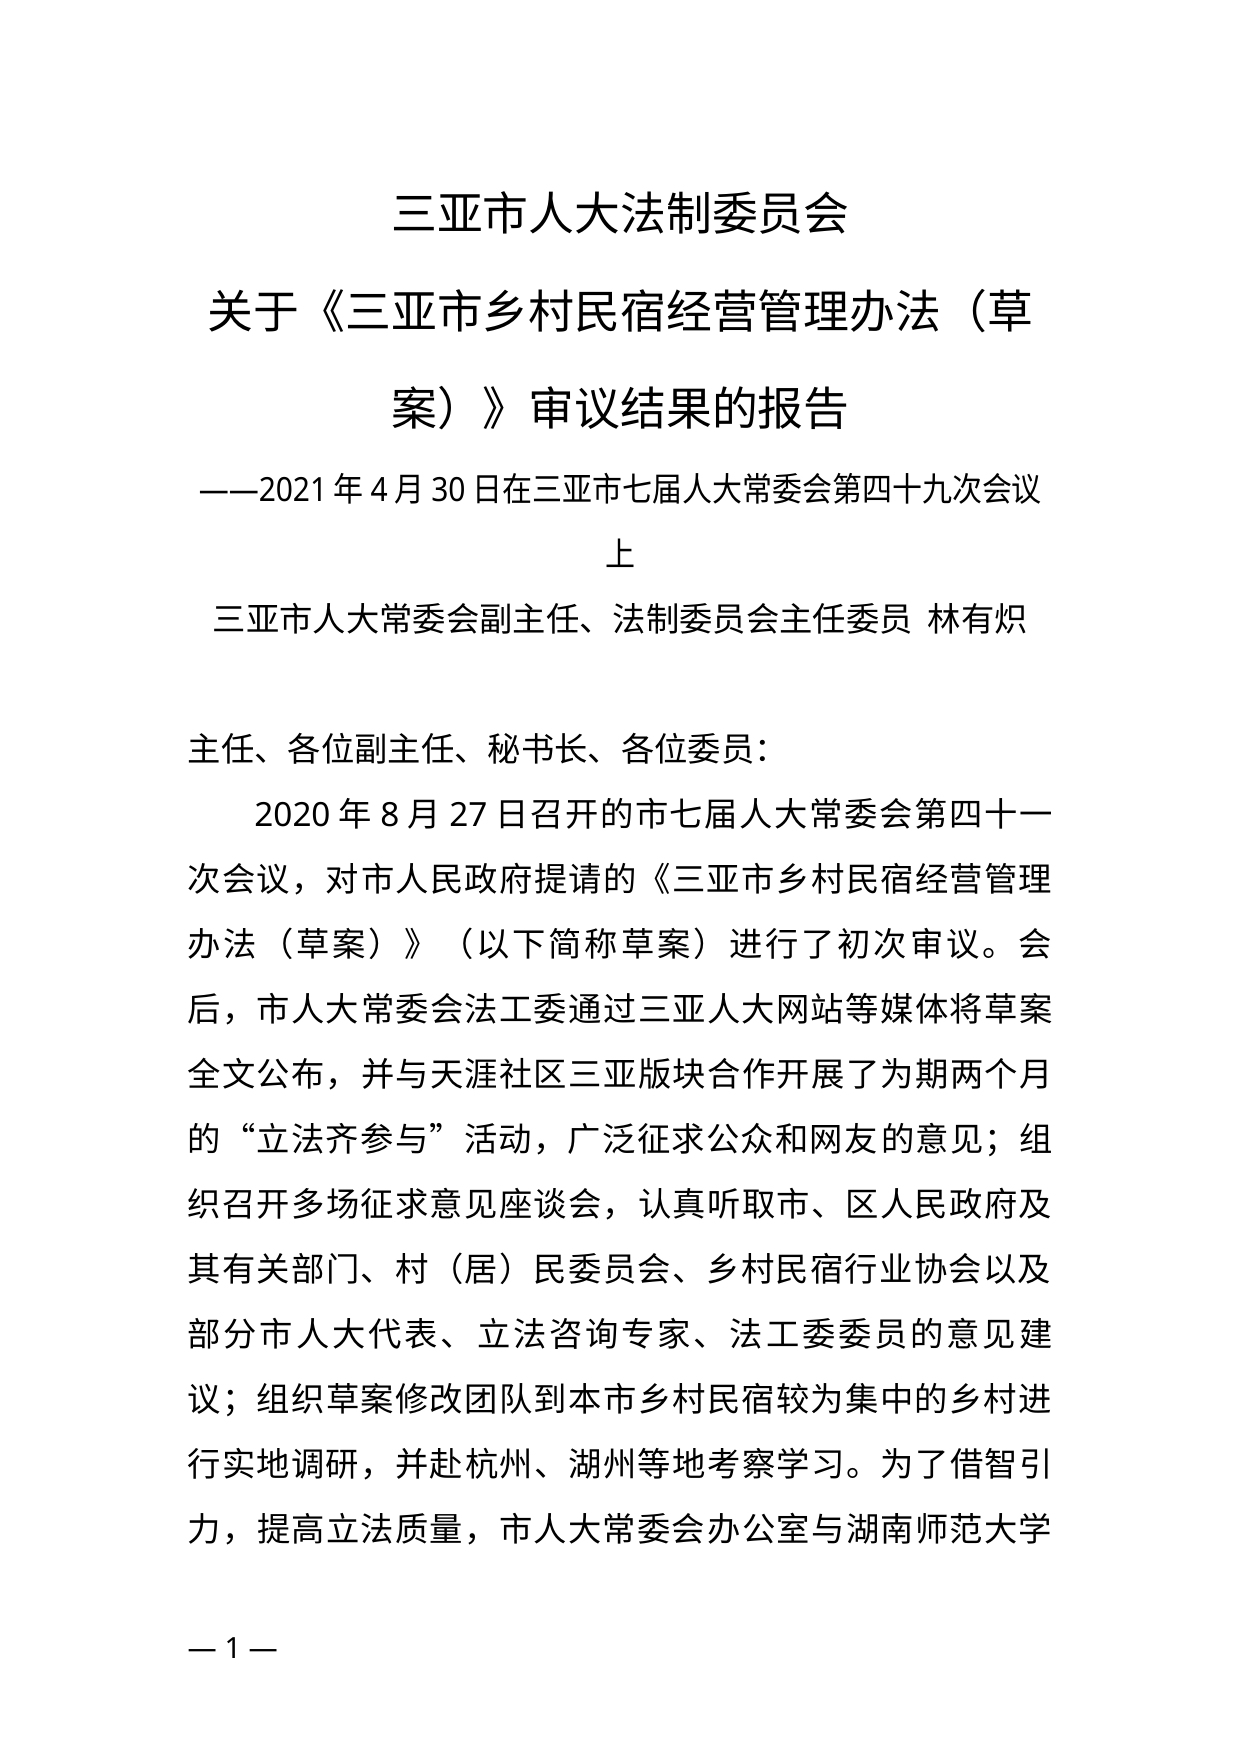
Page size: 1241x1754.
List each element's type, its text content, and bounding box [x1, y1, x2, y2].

text ——2021年4月30日在三亚市七届人大常委会第四十九次会议上 [187, 454, 1053, 584]
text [187, 779, 1053, 1559]
text 关于《三亚市乡村民宿经营管理办法（草案）》审议结果的报告 [187, 259, 1053, 454]
text 三亚市人大法制委员会 [187, 162, 1053, 259]
text 主任、各位副主任、秘书长、各位委员： [187, 714, 1053, 779]
text 三亚市人大常委会副主任、法制委员会主任委员 林有炽 [187, 584, 1053, 649]
